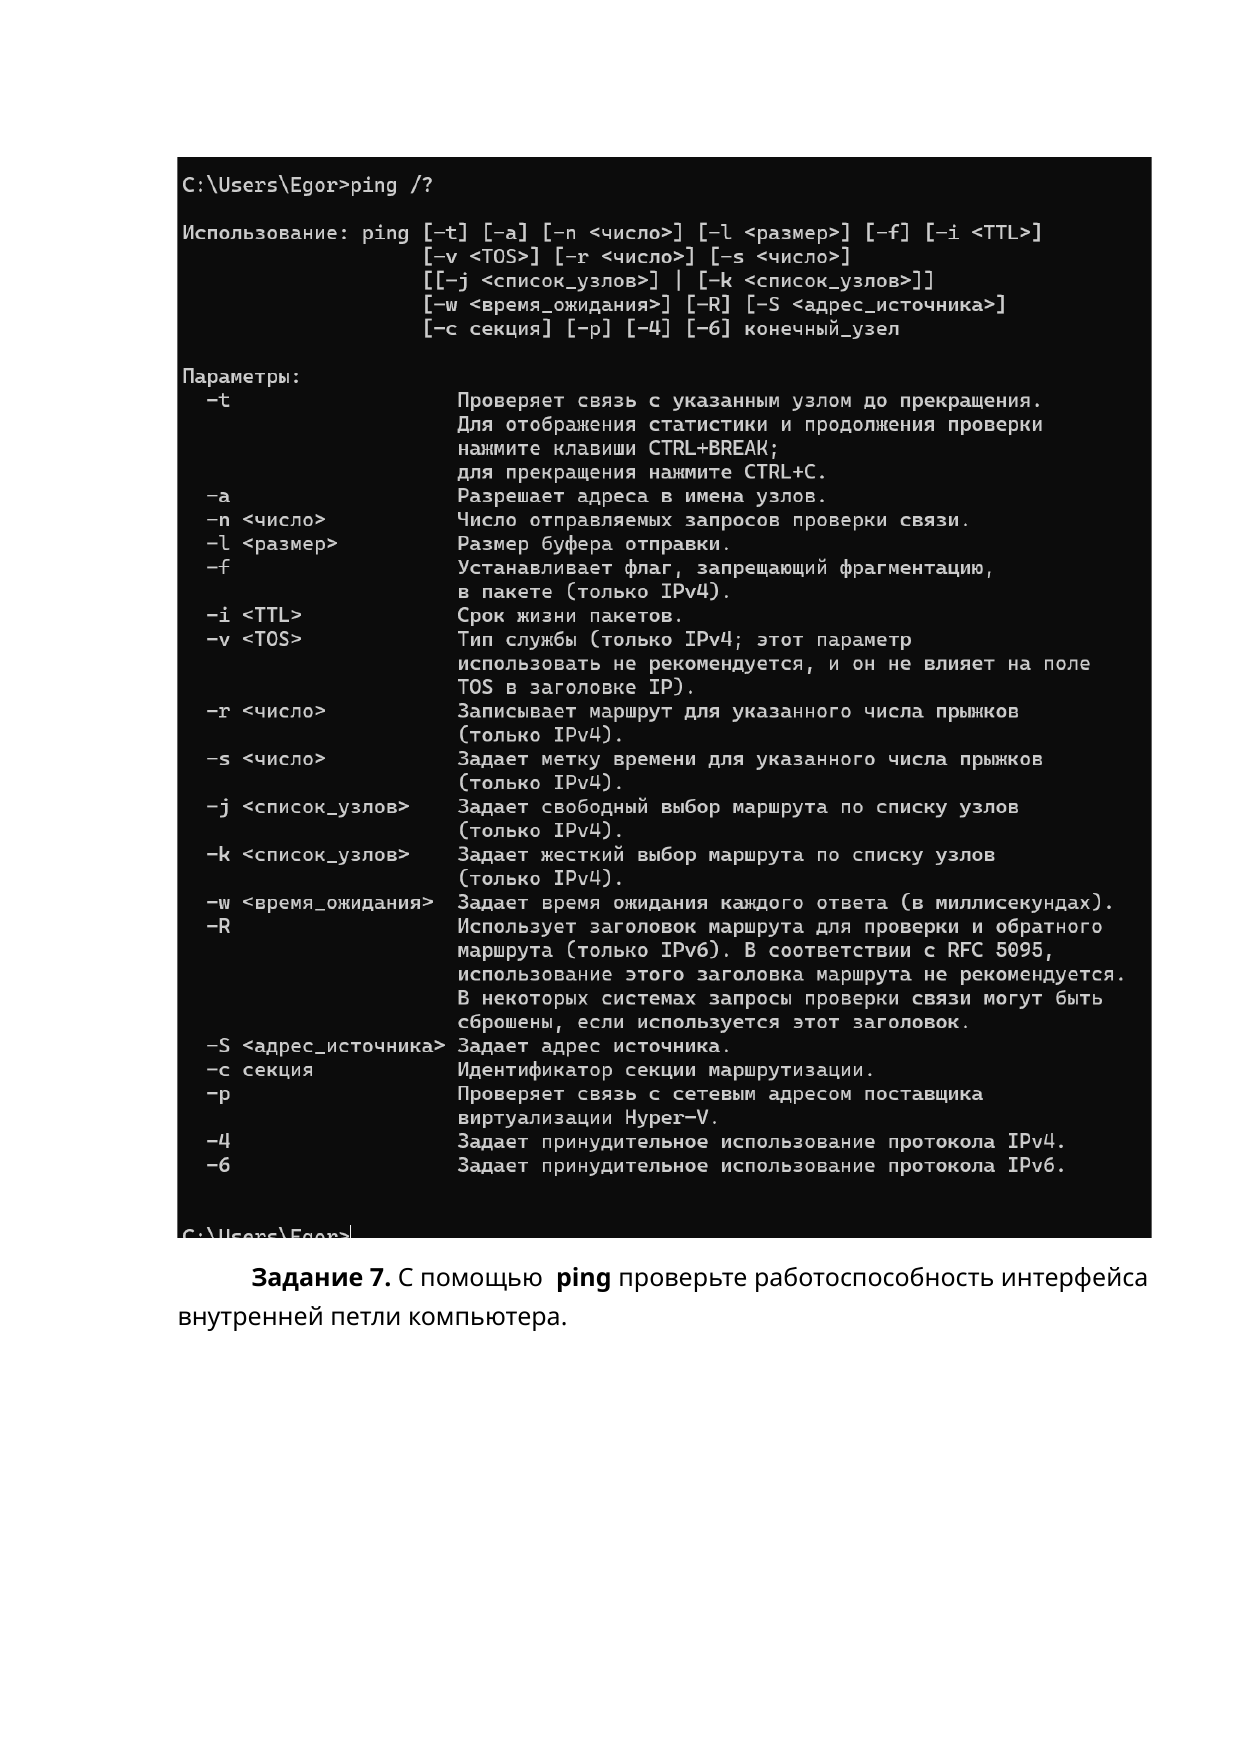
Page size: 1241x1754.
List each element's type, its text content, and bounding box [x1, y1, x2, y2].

picture [177, 157, 1152, 1238]
text Задание 7. С помощью ping проверьте работоспособность интерфейса внутренней петли компьютера. [177, 1259, 1152, 1333]
